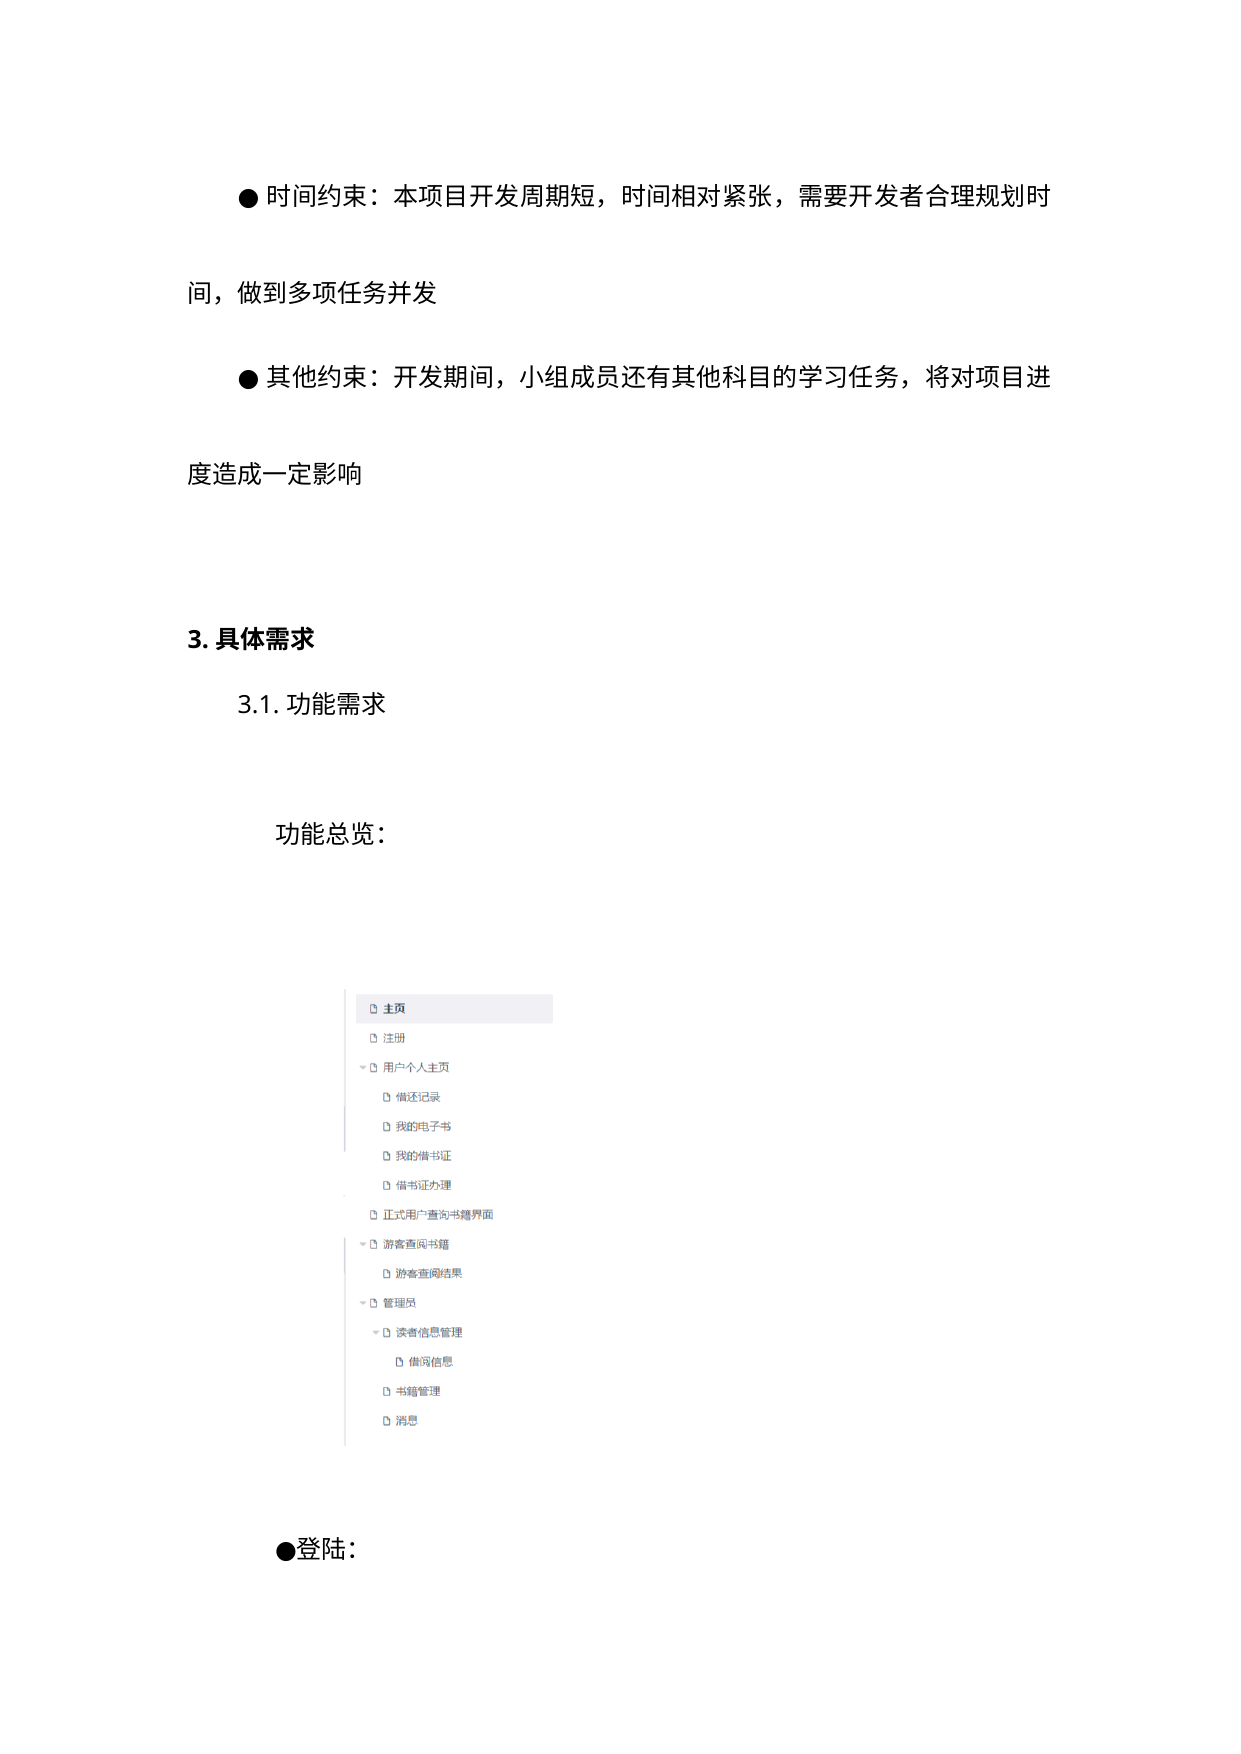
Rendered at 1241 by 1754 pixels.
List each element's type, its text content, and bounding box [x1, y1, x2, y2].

text ● 时间约束：本项目开发周期短，时间相对紧张，需要开发者合理规划时间，做到多项任务并发 [187, 162, 1053, 324]
picture [343, 989, 554, 1446]
text 功能总览： [225, 800, 1053, 865]
text 3.1. 功能需求 [187, 670, 1053, 735]
text ●登陆： [225, 1515, 1053, 1580]
text 3. 具体需求 [187, 605, 1053, 670]
text ● 其他约束：开发期间，小组成员还有其他科目的学习任务，将对项目进度造成一定影响 [187, 343, 1053, 505]
